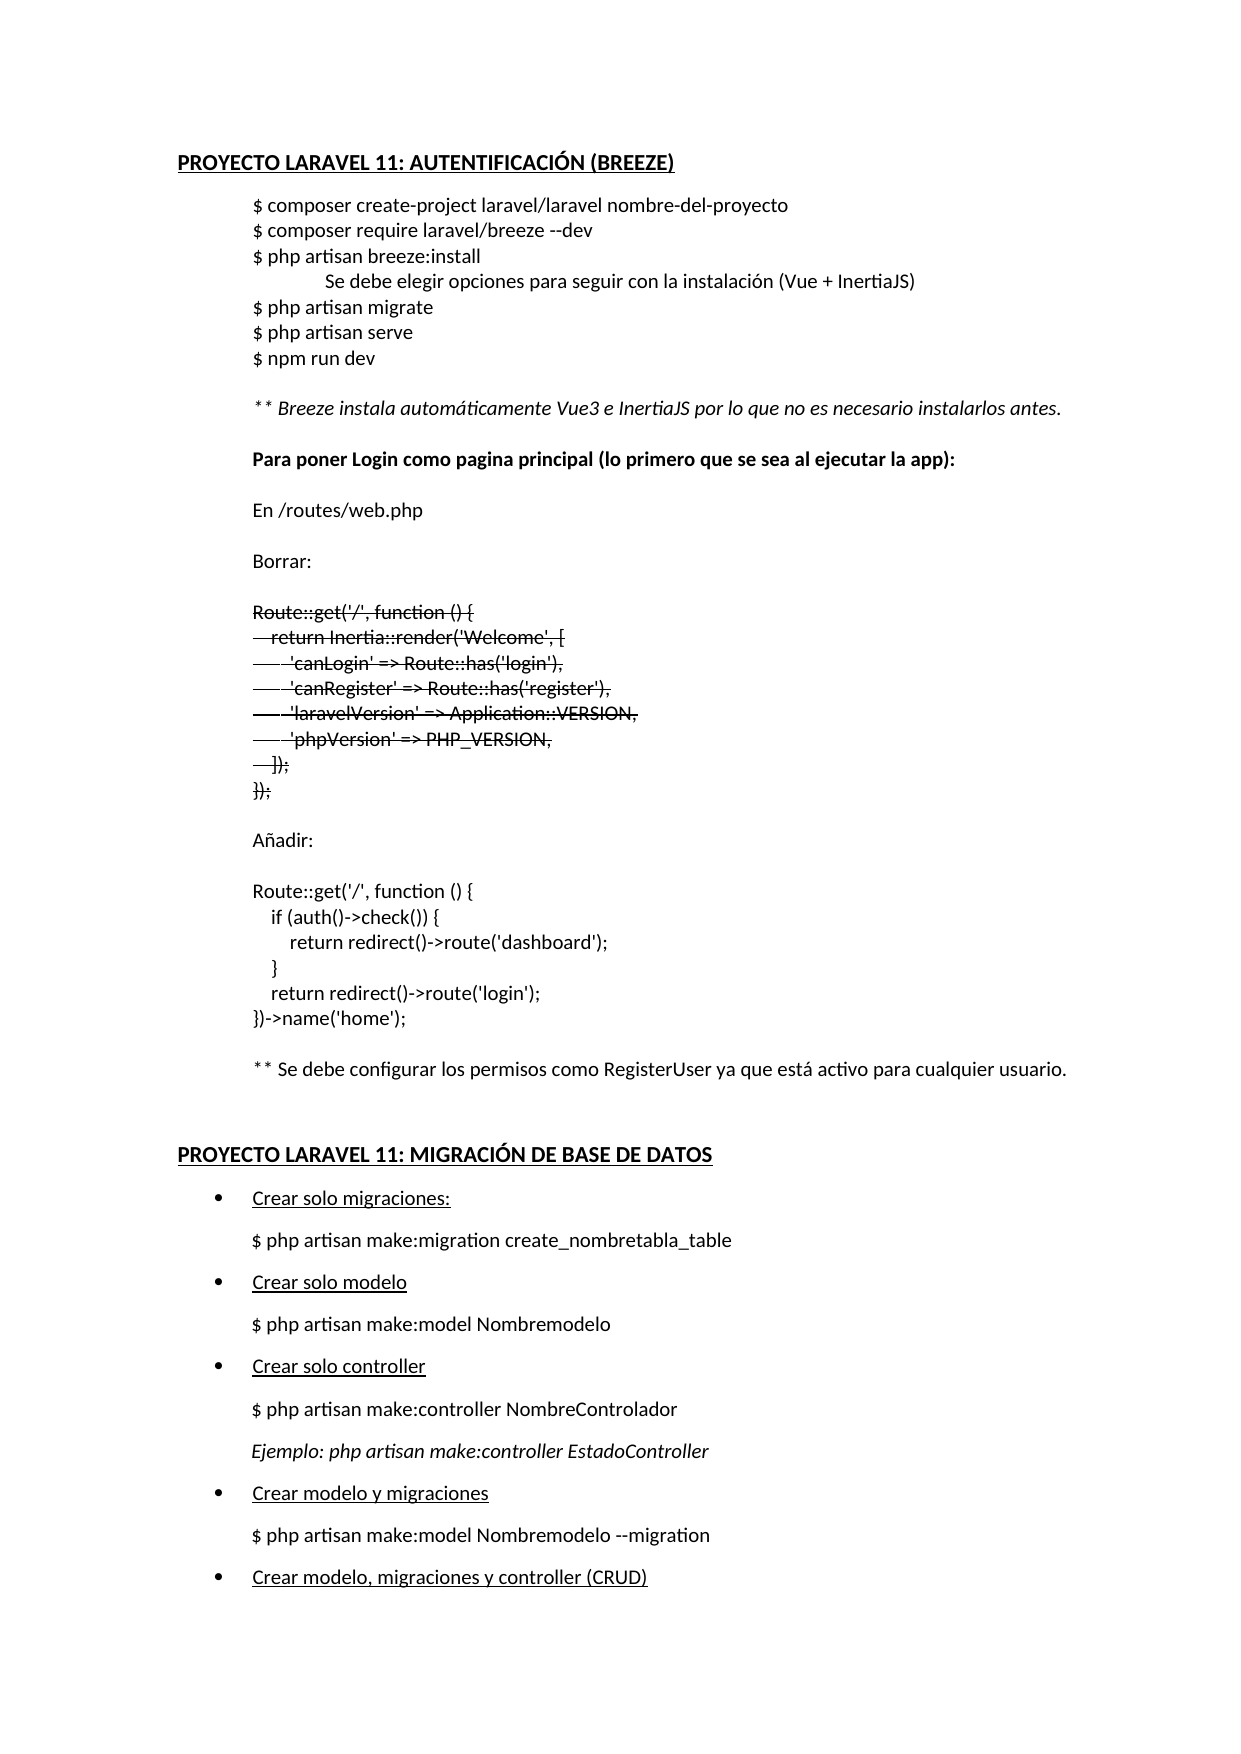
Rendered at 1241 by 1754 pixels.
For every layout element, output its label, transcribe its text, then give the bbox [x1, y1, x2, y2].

text Ejemplo: php artisan make:controller EstadoController [177, 1438, 1152, 1463]
list Se debe elegir opciones para seguir con la instalación (Vue + InertiaJS) [252, 268, 1152, 294]
list Para poner Login como pagina principal (lo primero que se sea al ejecutar la app): [252, 446, 1152, 472]
list 'laravelVersion' => Application::VERSION, [252, 701, 1152, 726]
text $ php artisan make:migration create_nombretabla_table [177, 1227, 1152, 1253]
list 'canLogin' => Route::has('login'), [252, 650, 1152, 675]
list Añadir: Route::get('/', function () { [252, 828, 1152, 904]
list })->name('home'); [252, 1006, 1152, 1031]
text PROYECTO LARAVEL 11: AUTENTIFICACIÓN (BREEZE) [177, 148, 1152, 176]
list Crear solo migraciones: [215, 1185, 1152, 1211]
list $ php artisan migrate [252, 294, 1152, 319]
list $ composer require laravel/breeze --dev [252, 218, 1152, 243]
list ** Breeze instala automáticamente Vue3 e InertiaJS por lo que no es necesario instalarlos antes. [252, 396, 1152, 421]
list Crear modelo y migraciones [215, 1480, 1152, 1505]
list Crear solo controller [215, 1354, 1152, 1379]
list } [252, 955, 1152, 980]
list }); [252, 777, 1152, 802]
list 'canRegister' => Route::has('register'), [252, 675, 1152, 701]
list Route::get('/', function () { [252, 599, 1152, 624]
list 'phpVersion' => PHP_VERSION, [252, 726, 1152, 751]
text $ php artisan make:model Nombremodelo [177, 1312, 1152, 1337]
list Borrar: [252, 548, 1152, 573]
list ** Se debe configurar los permisos como RegisterUser ya que está activo para cualquier usuario. [252, 1056, 1152, 1082]
list $ composer create-project laravel/laravel nombre-del-proyecto [252, 192, 1152, 218]
text $ php artisan make:model Nombremodelo --migration [177, 1522, 1152, 1547]
text PROYECTO LARAVEL 11: MIGRACIÓN DE BASE DE DATOS [177, 1141, 1152, 1169]
list $ npm run dev [252, 345, 1152, 370]
list Crear solo modelo [215, 1269, 1152, 1295]
list Crear modelo, migraciones y controller (CRUD) [215, 1564, 1152, 1589]
list return redirect()->route('dashboard'); [252, 929, 1152, 955]
list $ php artisan breeze:install [252, 243, 1152, 268]
list if (auth()->check()) { [252, 904, 1152, 929]
text $ php artisan make:controller NombreControlador [177, 1396, 1152, 1421]
list return Inertia::render('Welcome', [ [252, 624, 1152, 650]
list $ php artisan serve [252, 319, 1152, 345]
list return redirect()->route('login'); [252, 980, 1152, 1006]
list En /routes/web.php [252, 497, 1152, 523]
list ]); [252, 751, 1152, 777]
